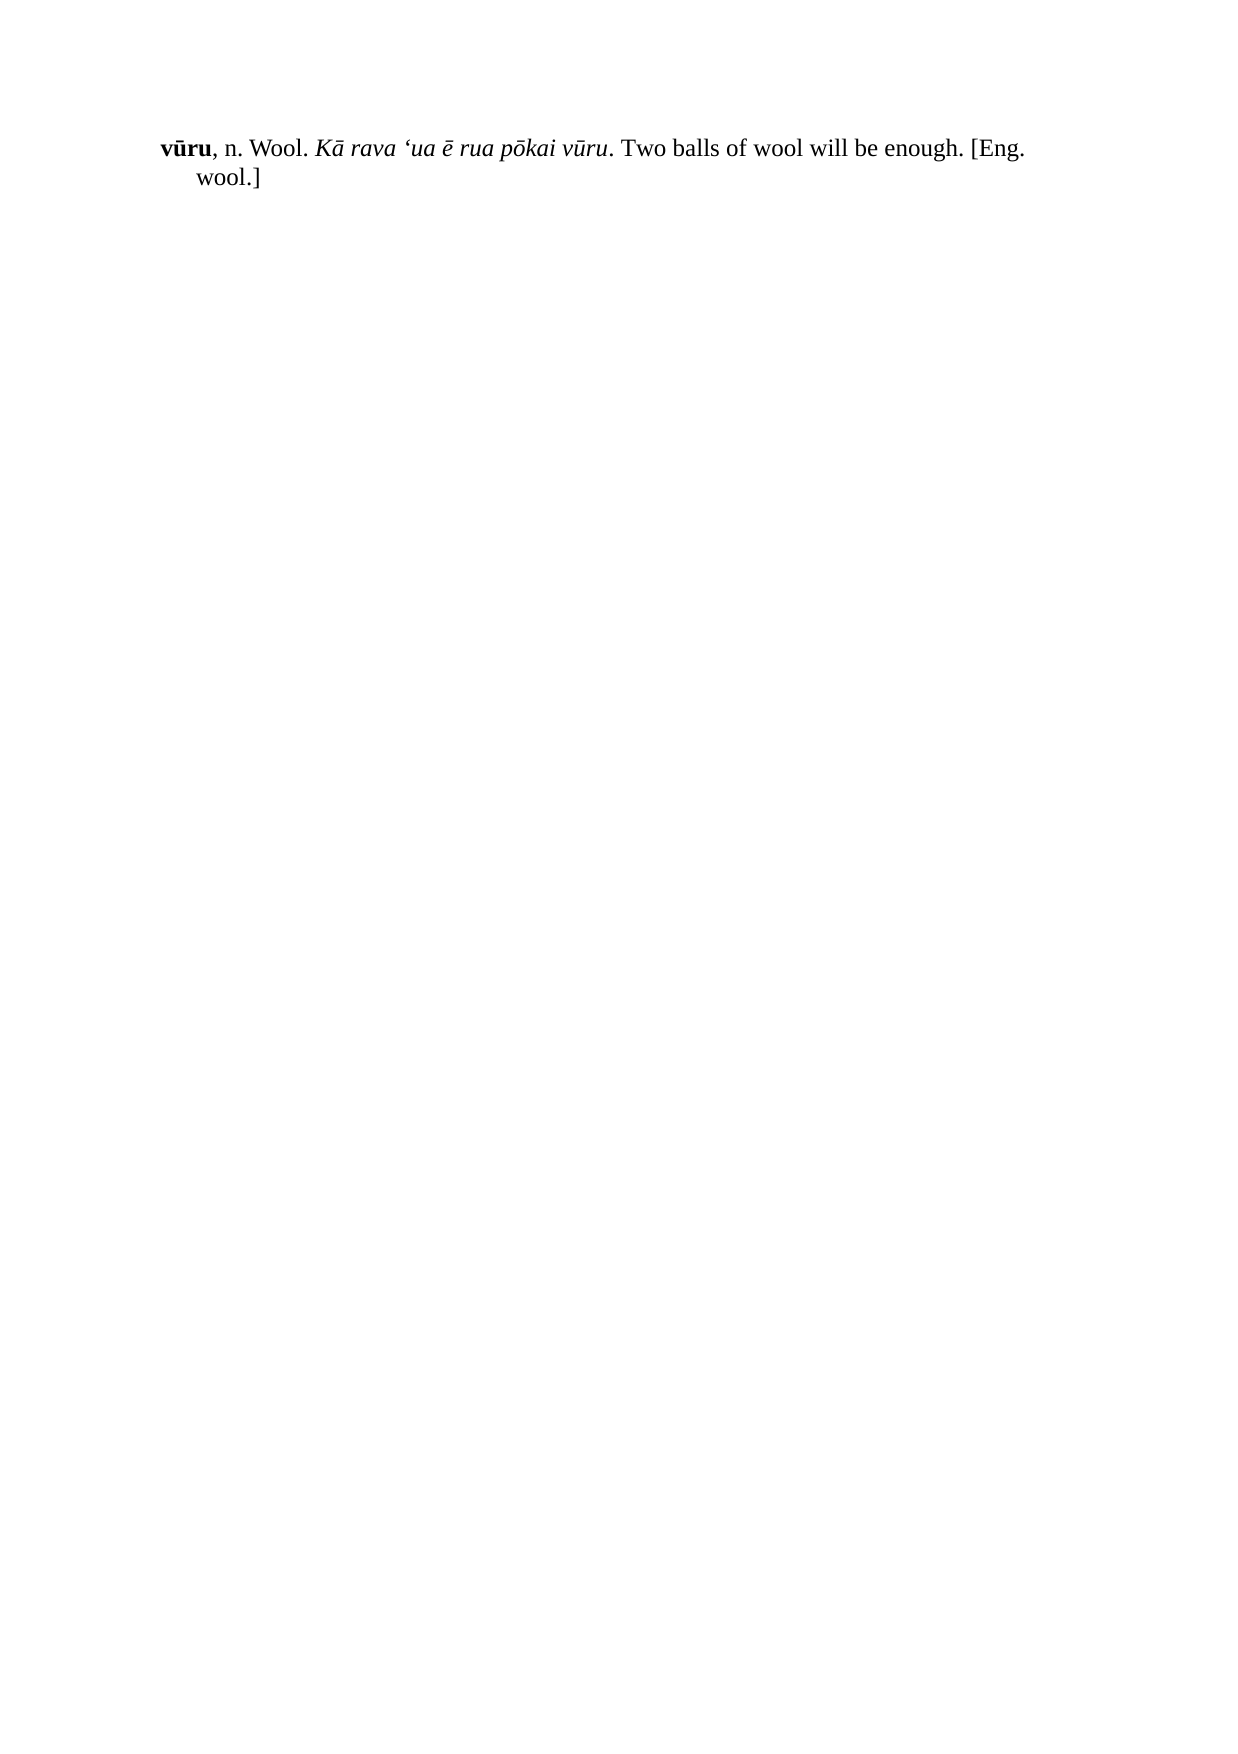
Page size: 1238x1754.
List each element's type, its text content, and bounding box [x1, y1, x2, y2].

text vūru, n. Wool. Kā rava ‘ua ē rua pōkai vūru. two balls of wool will be enough. [Eng. wool.] [160, 133, 1077, 191]
